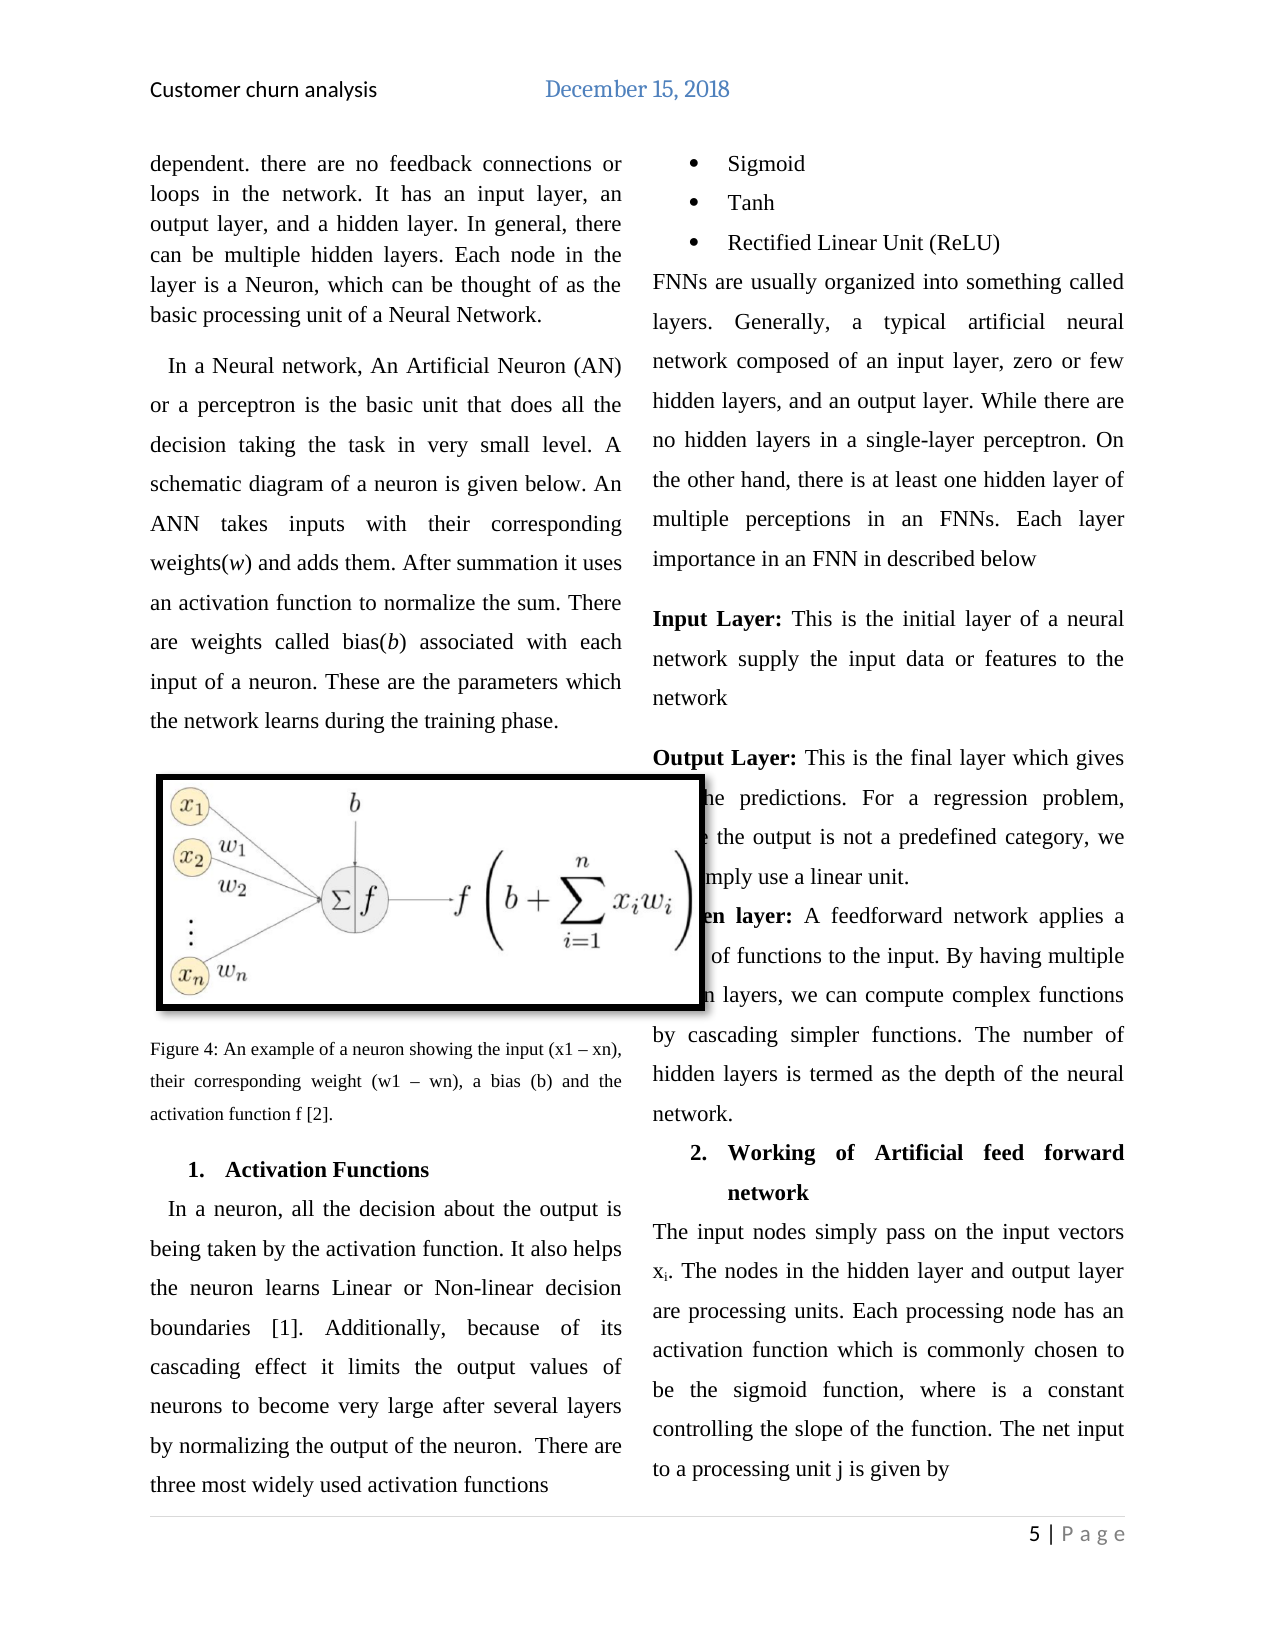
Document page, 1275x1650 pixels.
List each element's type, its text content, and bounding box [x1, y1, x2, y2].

text The input nodes simply pass on the input vectors xi. The nodes in the hidden layer and output layer are processing units. Each processing node has an activation function which is commonly chosen to be the sigmoid function, where is a constant controlling the slope of the function. The net input to a processing unit j is given by [652, 1218, 1125, 1481]
picture [163, 780, 699, 1004]
list Sigmoid [690, 150, 1125, 176]
text In a Neural network, An Artificial Neuron (AN) or a perceptron is the basic unit that does all the decision taking the task in very small level. A schematic diagram of a neuron is given below. An ANN takes inputs with their corresponding weights(w) and adds them. After summation it uses an activation function to normalize the sum. There are weights called bias(b) associated with each input of a neuron. These are the parameters which the network learns during the training phase. [150, 352, 622, 734]
list Activation Functions [187, 1156, 622, 1182]
text FNNs are usually organized into something called layers. Generally, a typical artificial neural network composed of an input layer, zero or few hidden layers, and an output layer. While there are no hidden layers in a single-layer perceptron. On the other hand, there is at least one hidden layer of multiple perceptions in an FNNs. Each layer importance in an FNN in described below [652, 268, 1125, 571]
list Working of Artificial feed forward network [690, 1139, 1125, 1205]
text Hidden layer: A feedforward network applies a series of functions to the input. By having multiple hidden layers, we can compute complex functions by cascading simpler functions. The number of hidden layers is termed as the depth of the neural network. [652, 902, 1125, 1126]
list Tanh [690, 189, 1125, 216]
list Rectified Linear Unit (ReLU) [690, 229, 1125, 255]
text Output Layer: This is the final layer which gives out the predictions. For a regression problem, where the output is not a predefined category, we can simply use a linear unit. [652, 744, 1125, 889]
text Input Layer: This is the initial layer of a neural network supply the input data or features to the network [652, 605, 1125, 710]
text In a neuron, all the decision about the output is being taken by the activation function. It also helps the neuron learns Linear or Non-linear decision boundaries [1]. Additionally, because of its cascading effect it limits the output values of neurons to become very large after several layers by normalizing the output of the neuron. There are three most widely used activation functions [150, 1195, 622, 1498]
